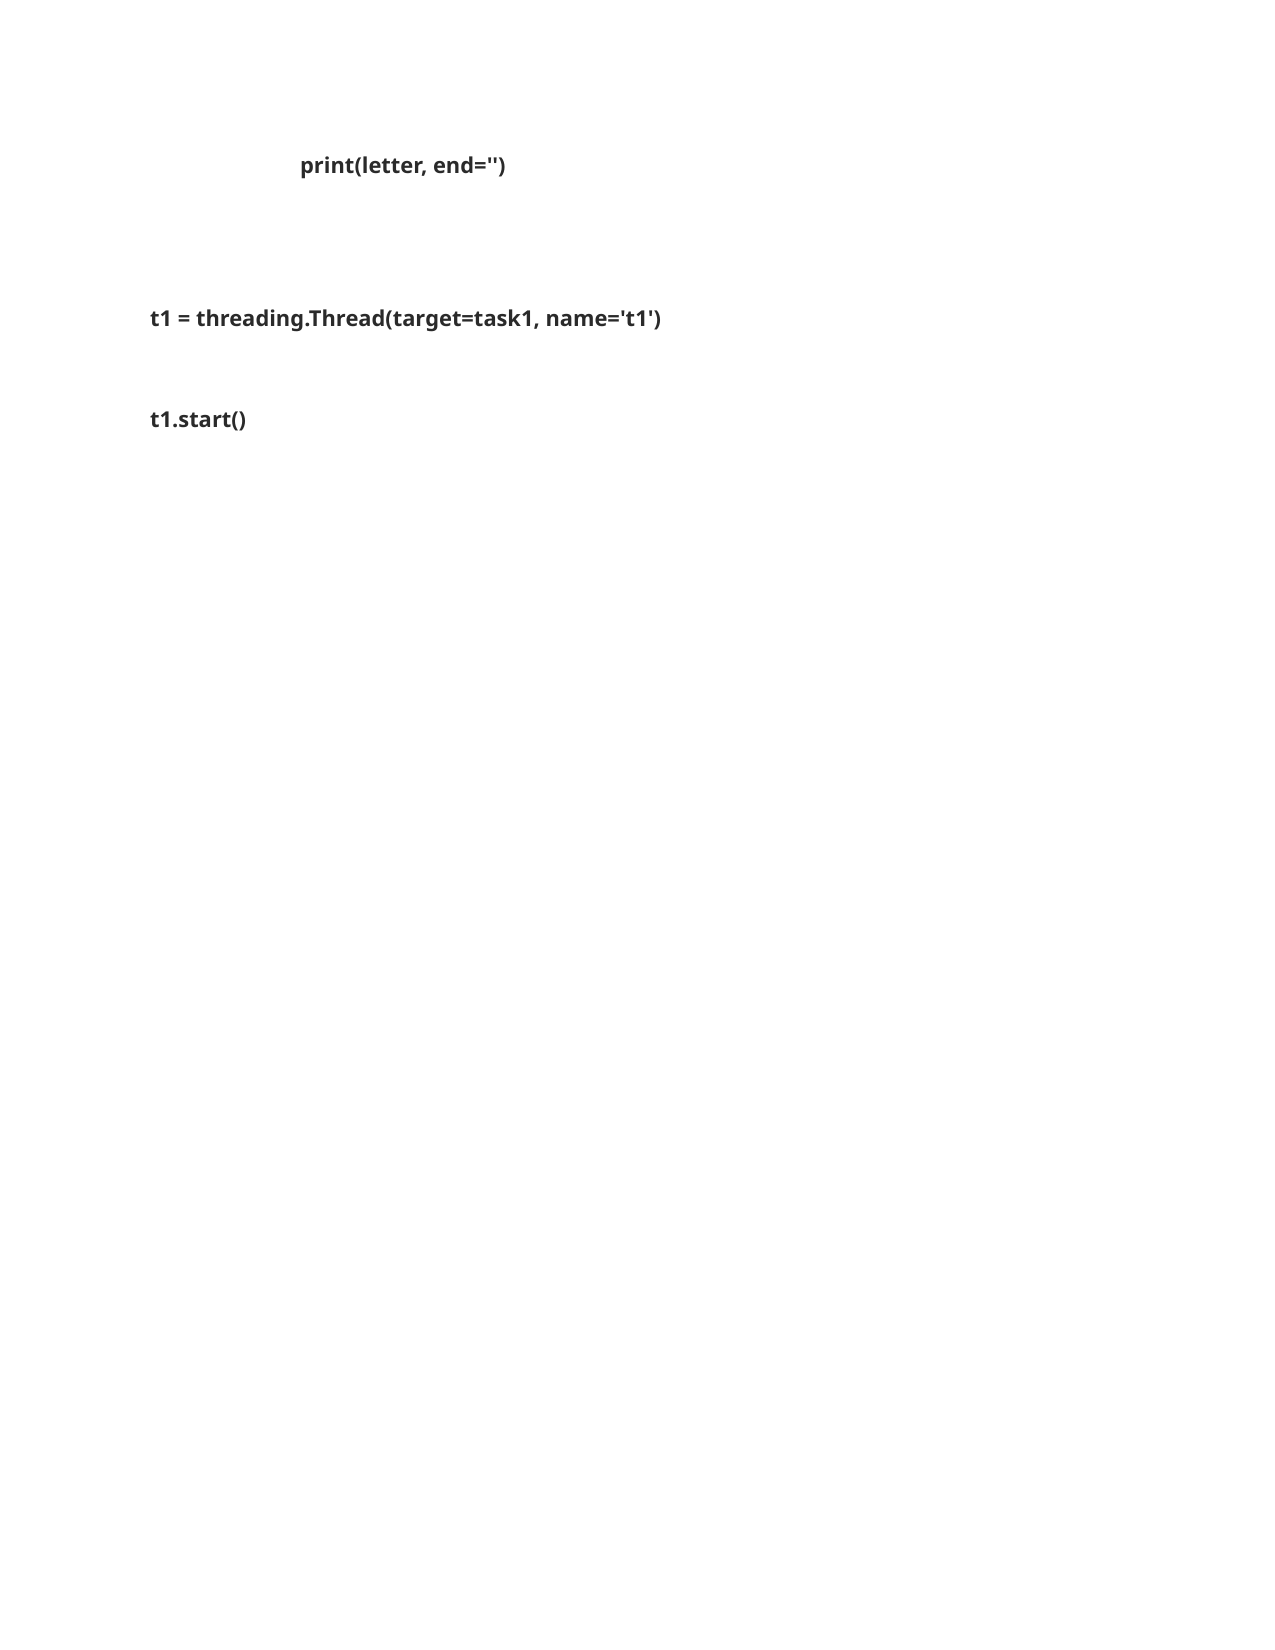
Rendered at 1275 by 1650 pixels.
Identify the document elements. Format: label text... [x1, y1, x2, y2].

text t1 = threading.Thread(target=task1, name='t1') [150, 302, 1125, 332]
text print(letter, end='') [150, 150, 1125, 180]
text t1.start() [150, 404, 1125, 434]
